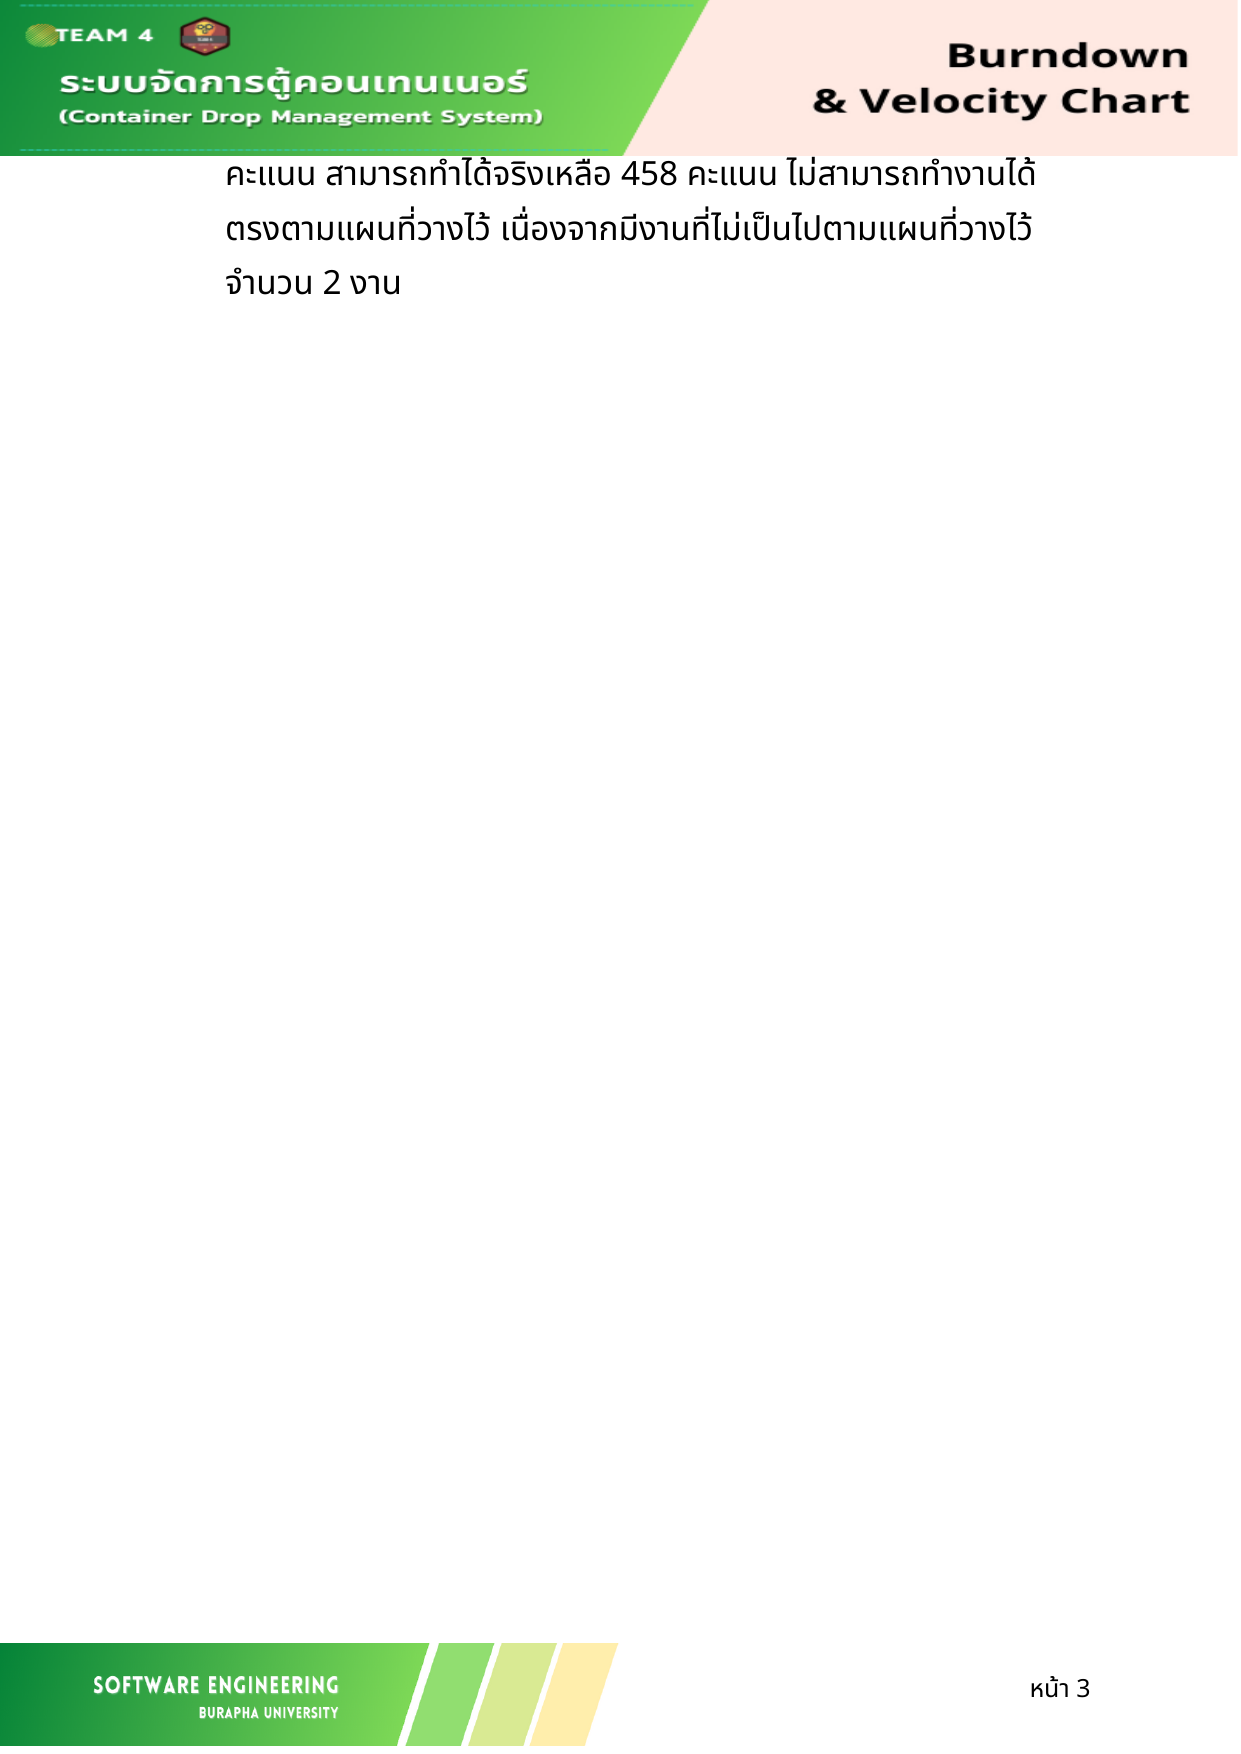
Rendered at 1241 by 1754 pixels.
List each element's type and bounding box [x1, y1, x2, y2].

picture [0, 1643, 1241, 1746]
text [225, 150, 1090, 309]
picture [0, 0, 1238, 156]
